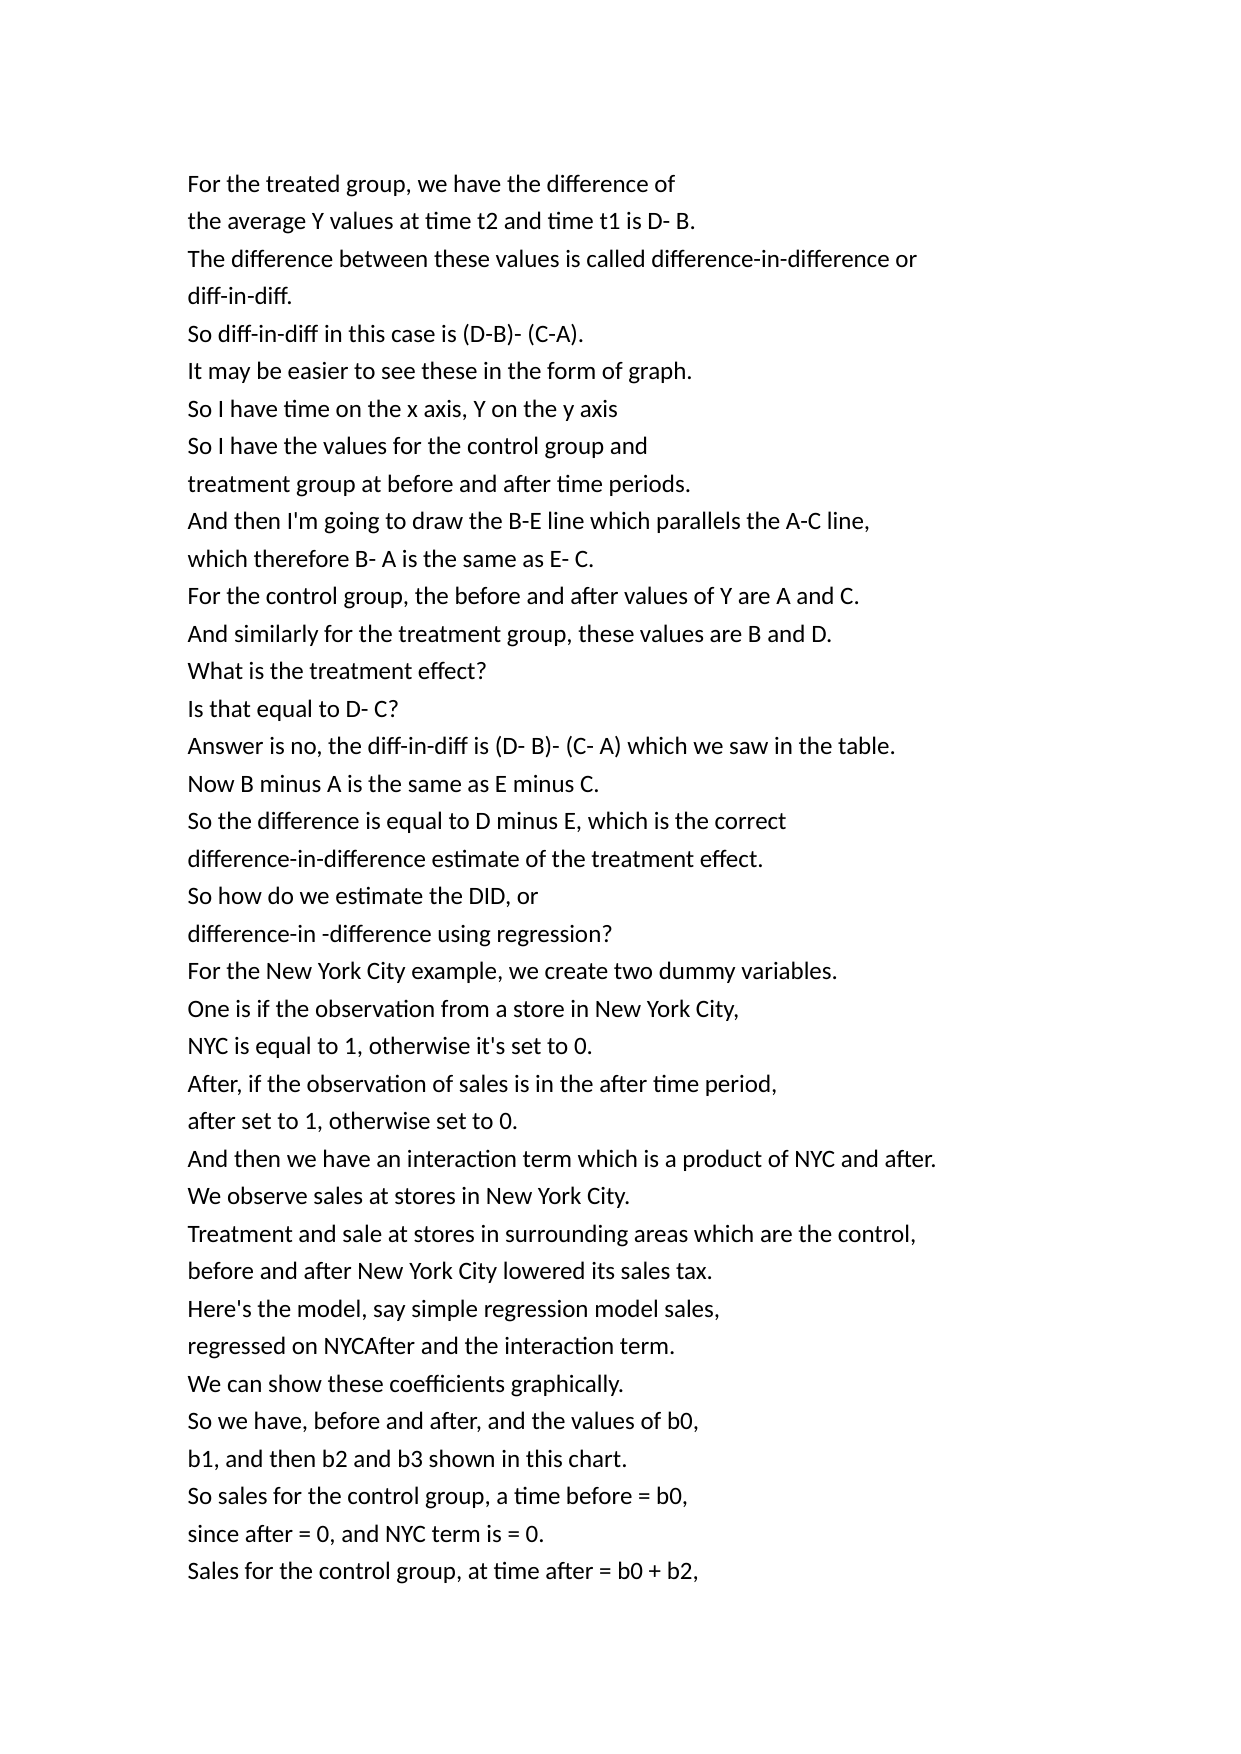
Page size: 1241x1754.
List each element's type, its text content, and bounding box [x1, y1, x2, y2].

text One is if the observation from a store in New York City, [187, 989, 1053, 1027]
text And then I'm going to draw the B-E line which parallels the A-C line, [187, 502, 1053, 539]
text So I have time on the x axis, Y on the y axis [187, 389, 1053, 427]
text Now B minus A is the same as E minus C. [187, 764, 1053, 802]
text So how do we estimate the DID, or [187, 877, 1053, 914]
text b1, and then b2 and b3 shown in this chart. [187, 1439, 1053, 1477]
text Sales for the control group, at time after = b0 + b2, [187, 1552, 1053, 1589]
text difference-in -difference using regression? [187, 914, 1053, 952]
text We can show these coefficients graphically. [187, 1364, 1053, 1402]
text So the difference is equal to D minus E, which is the correct [187, 802, 1053, 839]
text NYC is equal to 1, otherwise it's set to 0. [187, 1027, 1053, 1064]
text after set to 1, otherwise set to 0. [187, 1102, 1053, 1139]
text So sales for the control group, a time before = b0, [187, 1477, 1053, 1514]
text We observe sales at stores in New York City. [187, 1177, 1053, 1214]
text So we have, before and after, and the values of b0, [187, 1402, 1053, 1439]
text difference-in-difference estimate of the treatment effect. [187, 839, 1053, 877]
text Is that equal to D- C? [187, 689, 1053, 727]
text For the New York City example, we create two dummy variables. [187, 952, 1053, 989]
text And similarly for the treatment group, these values are B and D. [187, 614, 1053, 652]
text Answer is no, the diff-in-diff is (D- B)- (C- A) which we saw in the table. [187, 727, 1053, 764]
text since after = 0, and NYC term is = 0. [187, 1514, 1053, 1552]
text regressed on NYCAfter and the interaction term. [187, 1327, 1053, 1364]
text Treatment and sale at stores in surrounding areas which are the control, [187, 1214, 1053, 1252]
text diff-in-diff. [187, 277, 1053, 314]
text before and after New York City lowered its sales tax. [187, 1252, 1053, 1289]
text For the control group, the before and after values of Y are A and C. [187, 577, 1053, 614]
text So diff-in-diff in this case is (D-B)- (C-A). [187, 314, 1053, 352]
text It may be easier to see these in the form of graph. [187, 352, 1053, 389]
text For the treated group, we have the difference of [187, 164, 1053, 202]
text After, if the observation of sales is in the after time period, [187, 1064, 1053, 1102]
text the average Y values at time t2 and time t1 is D- B. [187, 202, 1053, 239]
text What is the treatment effect? [187, 652, 1053, 689]
text The difference between these values is called difference-in-difference or [187, 239, 1053, 277]
text which therefore B- A is the same as E- C. [187, 539, 1053, 577]
text And then we have an interaction term which is a product of NYC and after. [187, 1139, 1053, 1177]
text Here's the model, say simple regression model sales, [187, 1289, 1053, 1327]
text treatment group at before and after time periods. [187, 464, 1053, 502]
text So I have the values for the control group and [187, 427, 1053, 464]
